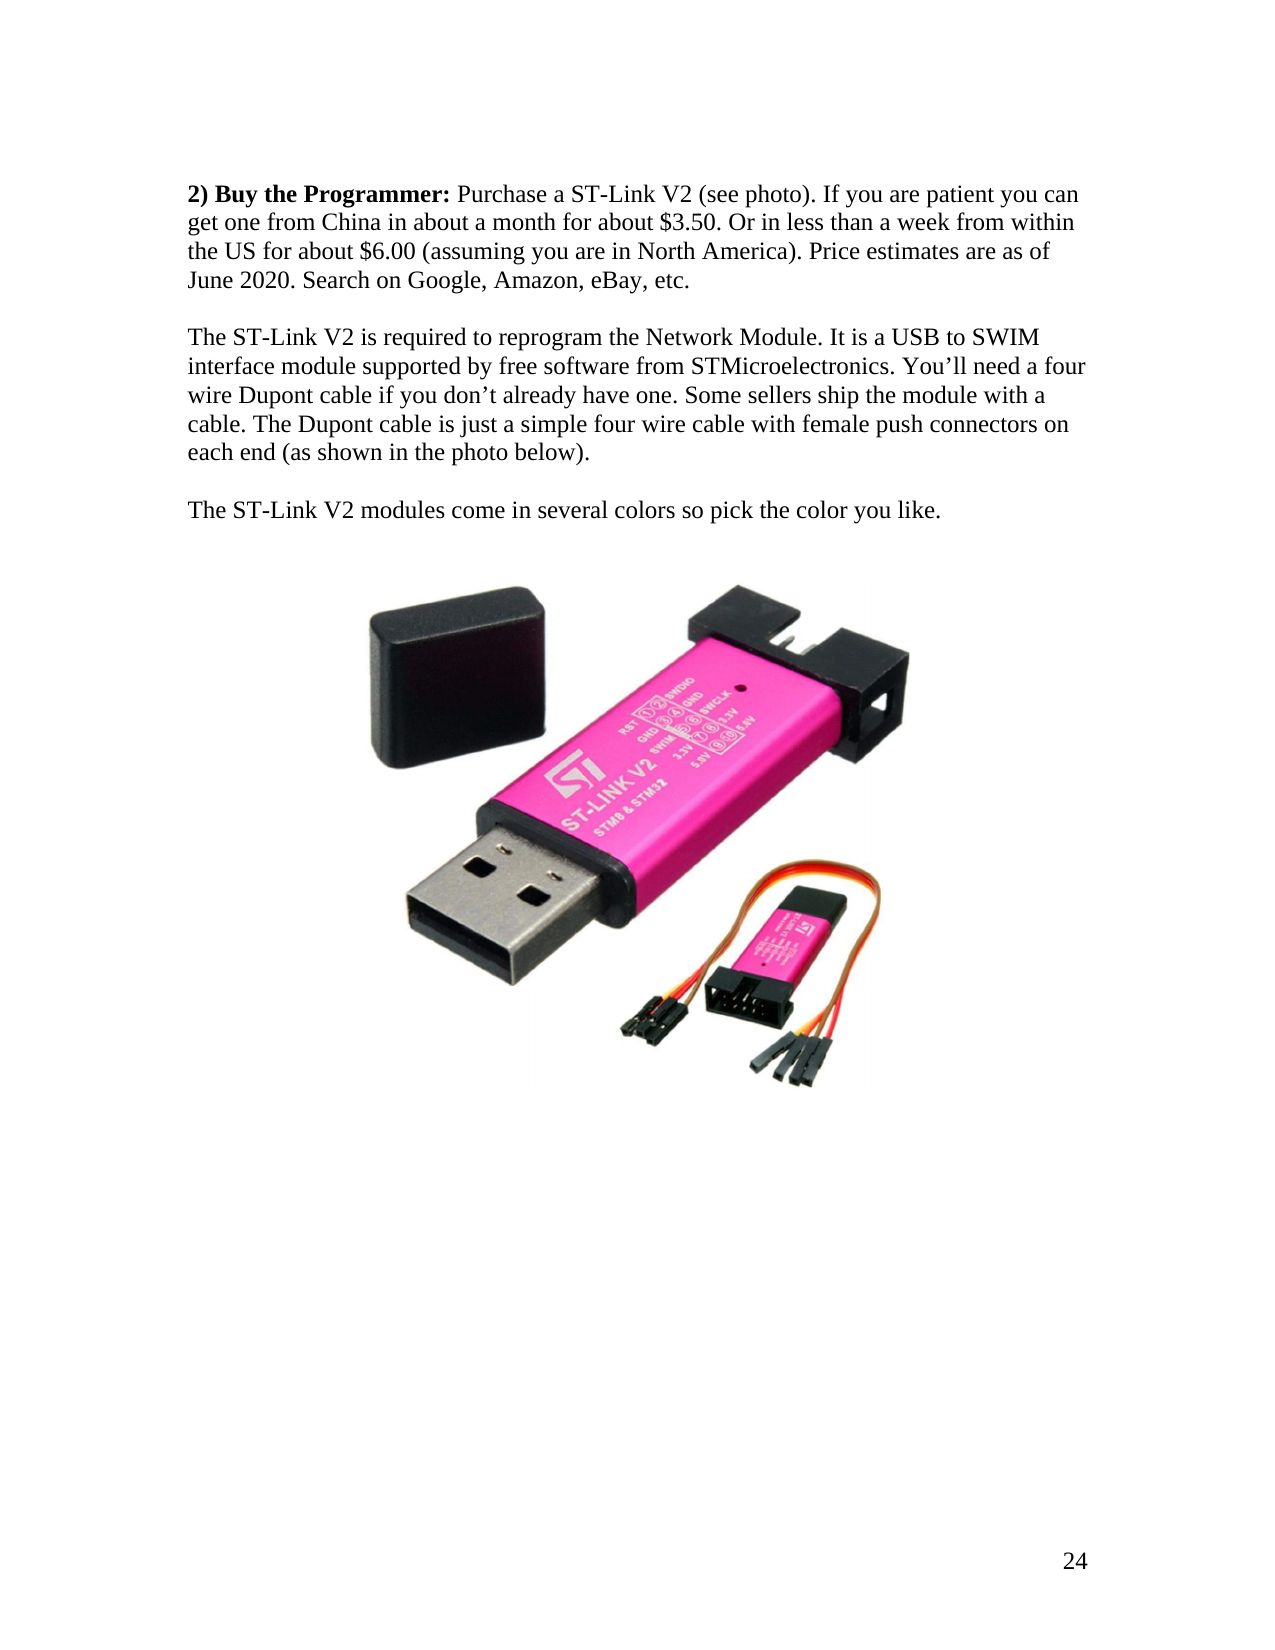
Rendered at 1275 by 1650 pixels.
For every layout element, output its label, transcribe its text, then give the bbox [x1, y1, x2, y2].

picture [364, 581, 911, 1089]
text 2) Buy the Programmer: Purchase a ST-Link V2 (see photo). If you are patient you can get one from in about a month for about $3.50. Or in less than a week from within the for about $6.00 (assuming you are in ). Price estimates are as of June 2020. Search on Google, Amazon, eBay, etc. [187, 179, 1087, 294]
text The ST-Link V2 modules come in several colors so pick the color you like. [187, 495, 1087, 524]
text The ST-Link V2 is required to reprogram the Network Module. It is a USB to SWIM interface module supported by free software from STMicroelectronics. You’ll need a four wire Dupont cable if you don’t already have one. Some sellers ship the module with a cable. The Dupont cable is just a simple four wire cable with female push connectors on each end (as shown in the photo below). [187, 322, 1087, 466]
